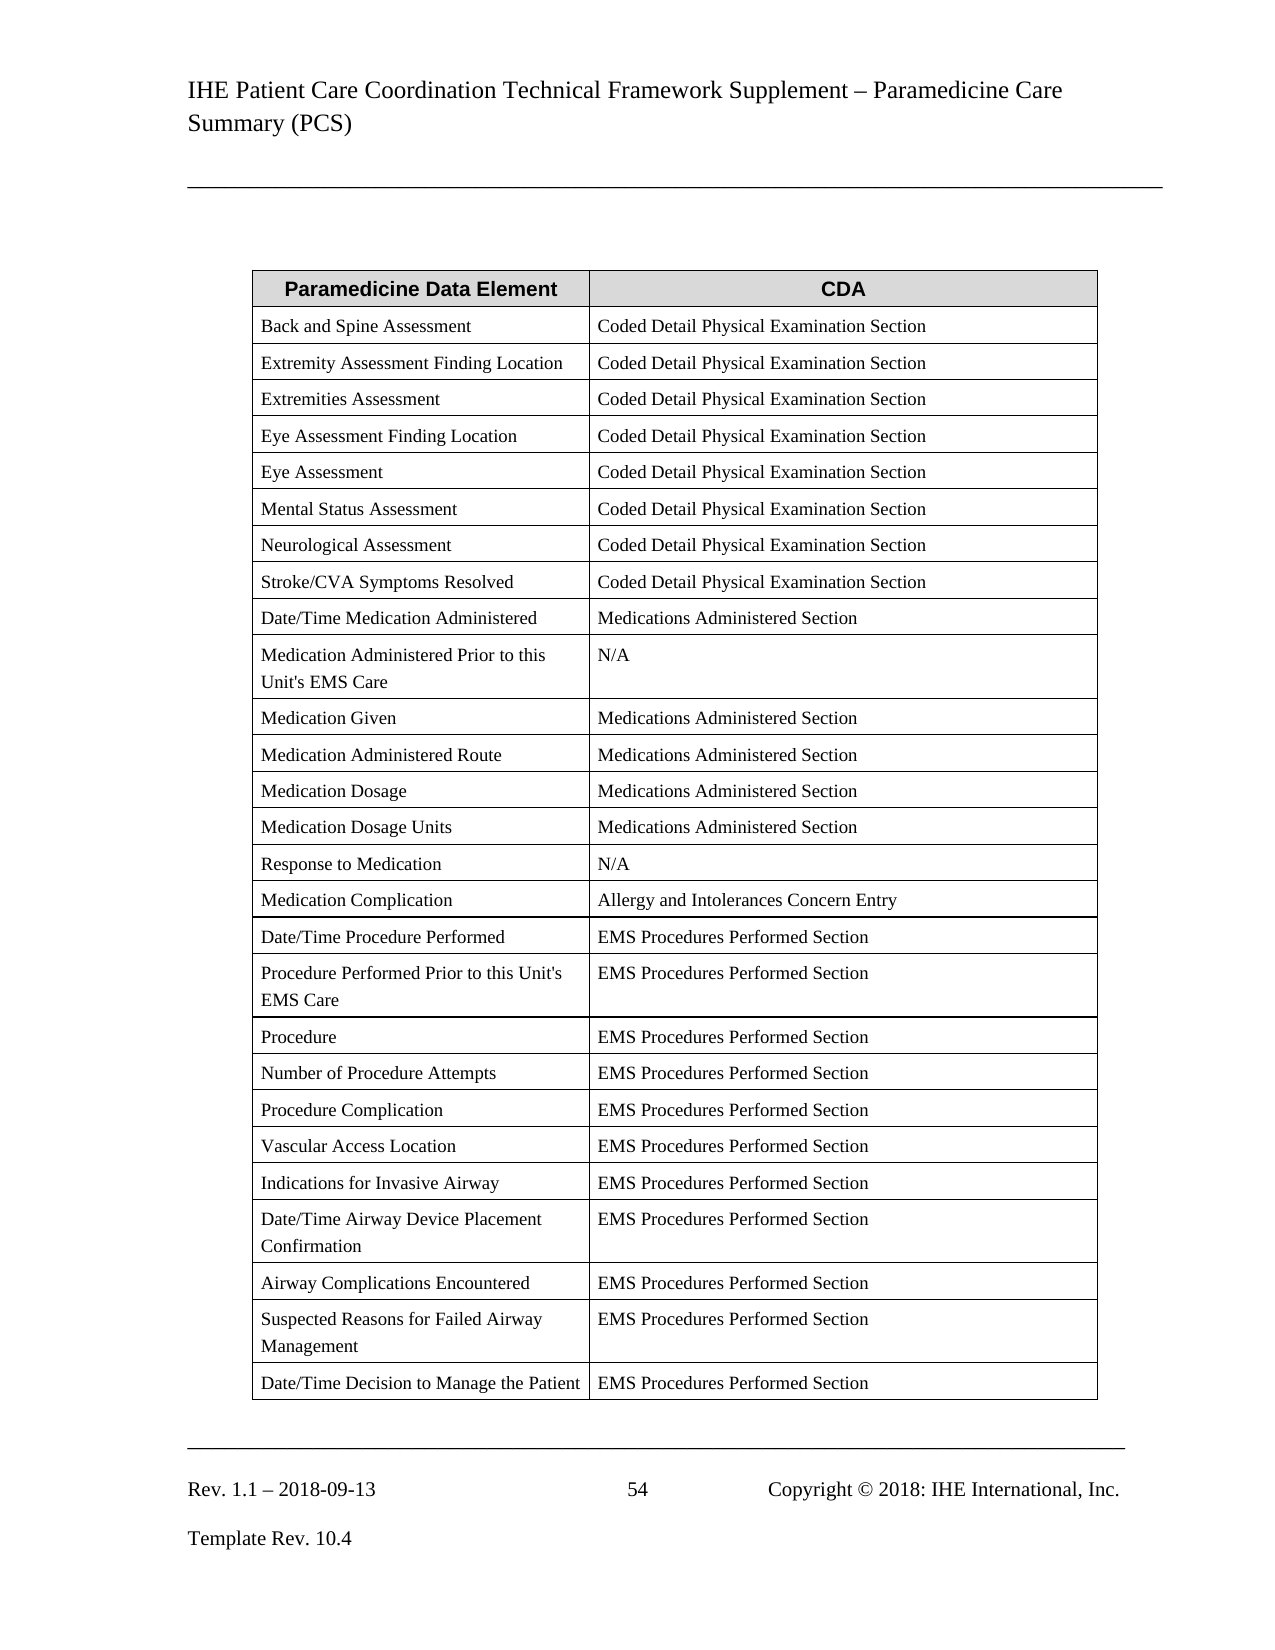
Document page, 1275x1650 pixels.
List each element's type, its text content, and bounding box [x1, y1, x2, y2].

table_cell Suspected Reasons for Failed Airway Management [253, 1300, 589, 1362]
table_cell EMS Procedures Performed Section [590, 1200, 1097, 1262]
table_cell Neurological Assessment [253, 526, 589, 561]
table_cell Date/Time Airway Device Placement Confirmation [253, 1200, 589, 1262]
table_cell Vascular Access Location [253, 1127, 589, 1162]
table_header Paramedicine Data Element [253, 271, 589, 306]
table_cell Coded Detail Physical Examination Section [590, 489, 1097, 525]
table_cell EMS Procedures Performed Section [590, 1300, 1097, 1362]
table_cell Medication Given [253, 699, 589, 734]
table_cell EMS Procedures Performed Section [590, 1018, 1097, 1053]
table_cell Eye Assessment Finding Location [253, 416, 589, 452]
table_cell EMS Procedures Performed Section [590, 918, 1097, 953]
table_cell Response to Medication [253, 845, 589, 880]
table_cell Procedure [253, 1018, 589, 1053]
table_cell Coded Detail Physical Examination Section [590, 416, 1097, 452]
table_cell Procedure Complication [253, 1090, 589, 1126]
table_cell Medications Administered Section [590, 735, 1097, 771]
table_cell Date/Time Medication Administered [253, 599, 589, 634]
table_cell EMS Procedures Performed Section [590, 1363, 1097, 1399]
table_cell Medication Administered Prior to this Unit's EMS Care [253, 635, 589, 698]
table_cell Stroke/CVA Symptoms Resolved [253, 562, 589, 598]
table_cell Coded Detail Physical Examination Section [590, 526, 1097, 561]
table_header CDA [590, 271, 1097, 306]
table_cell Coded Detail Physical Examination Section [590, 453, 1097, 488]
table_cell Indications for Invasive Airway [253, 1163, 589, 1199]
table_cell Allergy and Intolerances Concern Entry [590, 881, 1097, 916]
table_cell Procedure Performed Prior to this Unit's EMS Care [253, 954, 589, 1016]
table_cell N/A [590, 635, 1097, 698]
table_cell Back and Spine Assessment [253, 307, 589, 342]
table_cell Medications Administered Section [590, 808, 1097, 843]
table_cell EMS Procedures Performed Section [590, 1090, 1097, 1126]
table_cell Mental Status Assessment [253, 489, 589, 525]
table_cell Extremities Assessment [253, 380, 589, 415]
table_cell Medication Dosage [253, 772, 589, 807]
table_cell N/A [590, 845, 1097, 880]
table_cell Eye Assessment [253, 453, 589, 488]
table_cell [253, 1363, 589, 1399]
table_cell Medications Administered Section [590, 599, 1097, 634]
table_cell Medications Administered Section [590, 699, 1097, 734]
table_cell Airway Complications Encountered [253, 1263, 589, 1299]
table_cell Extremity Assessment Finding Location [253, 344, 589, 379]
table_cell Coded Detail Physical Examination Section [590, 380, 1097, 415]
table_cell Medication Administered Route [253, 735, 589, 771]
table_cell EMS Procedures Performed Section [590, 1263, 1097, 1299]
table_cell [590, 344, 1097, 379]
table_cell Number of Procedure Attempts [253, 1054, 589, 1089]
table_cell EMS Procedures Performed Section [590, 954, 1097, 1016]
table_cell Coded Detail Physical Examination Section [590, 562, 1097, 598]
table_cell Medication Complication [253, 881, 589, 916]
table_cell Medication Dosage Units [253, 808, 589, 843]
table_cell Medications Administered Section [590, 772, 1097, 807]
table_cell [590, 307, 1097, 342]
table_cell EMS Procedures Performed Section [590, 1127, 1097, 1162]
table_cell EMS Procedures Performed Section [590, 1163, 1097, 1199]
table_cell EMS Procedures Performed Section [590, 1054, 1097, 1089]
table_cell Date/Time Procedure Performed [253, 918, 589, 953]
